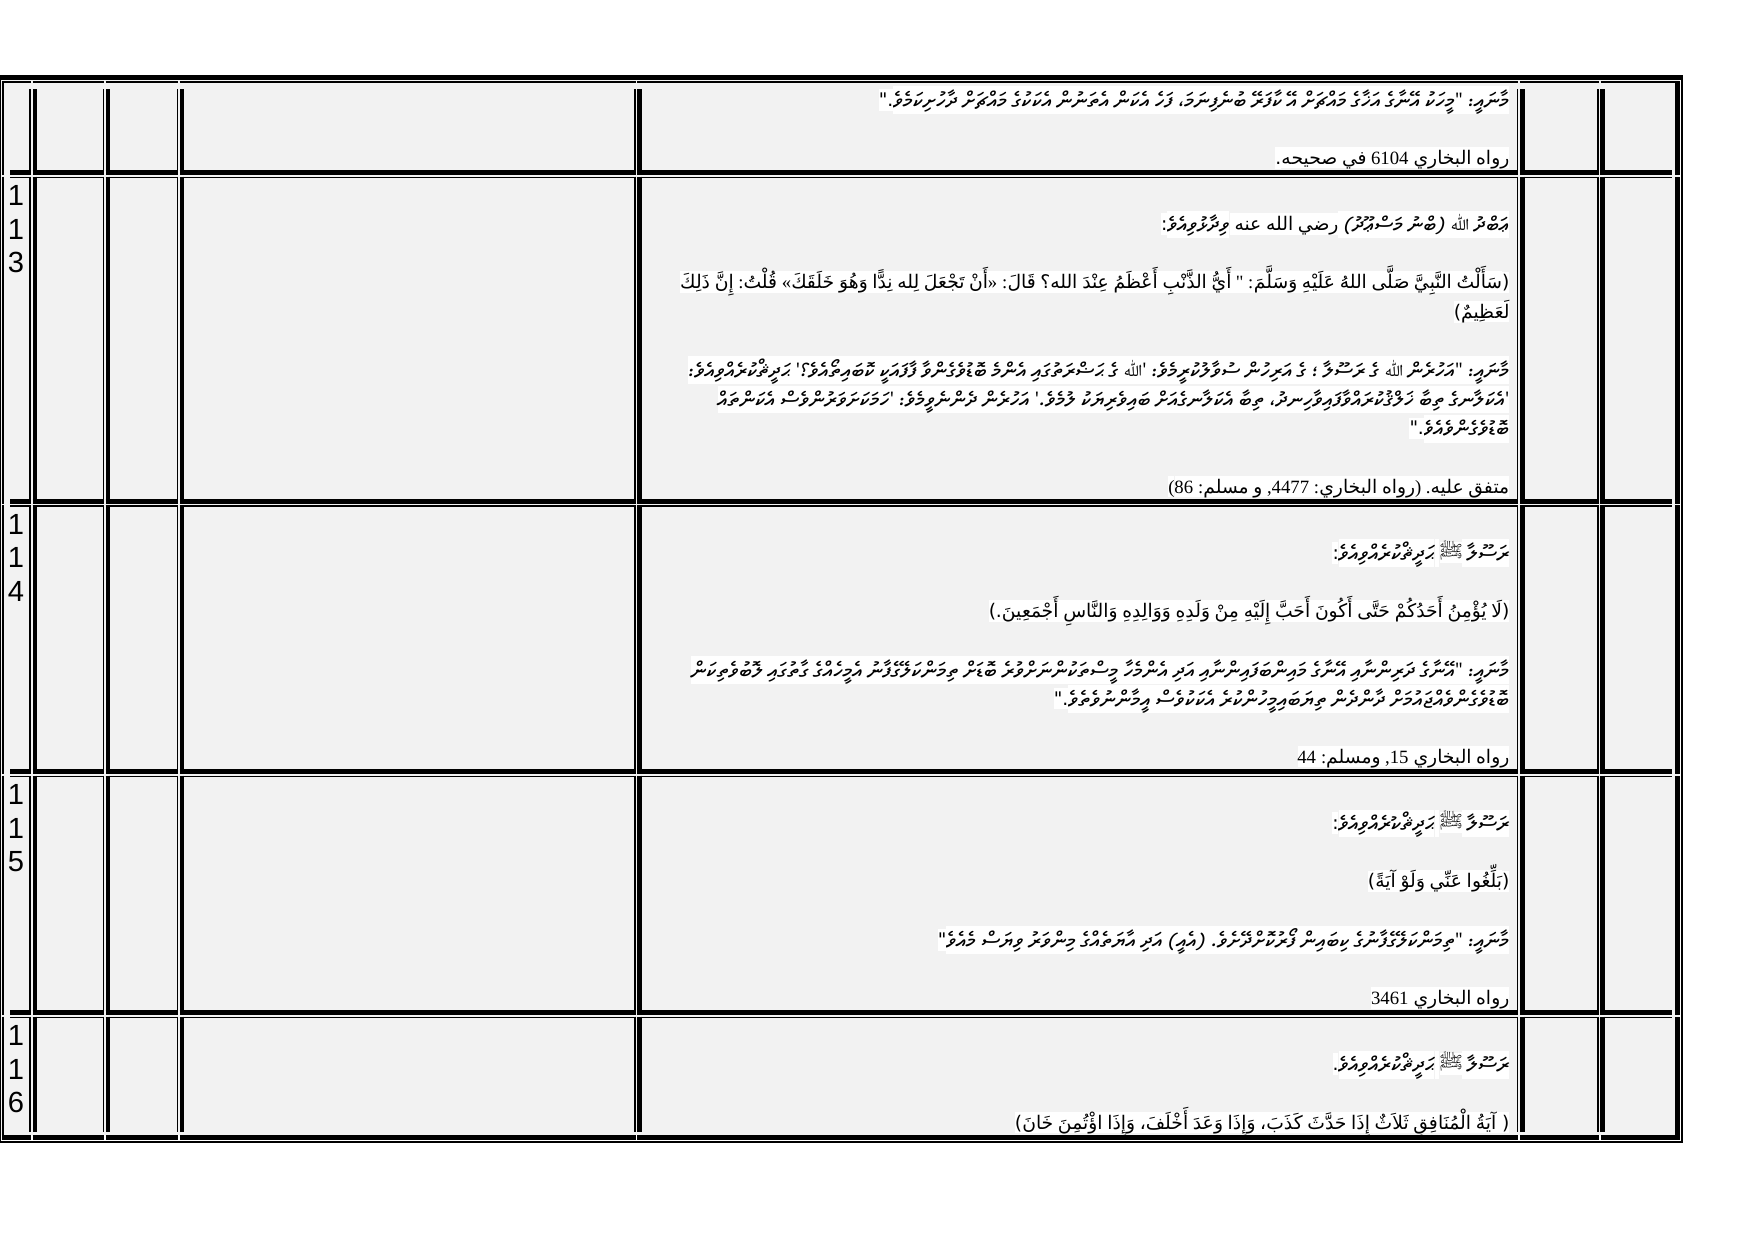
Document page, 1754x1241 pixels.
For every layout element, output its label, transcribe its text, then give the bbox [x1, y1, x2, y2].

table_cell [106, 1010, 180, 1135]
table_cell [1521, 80, 1601, 170]
table_cell ޢަބްދު ﷲ (ބްނު މަސްޢޫދު) رضي الله عنه ވިދާޅުވިއެވެ: (سَأَلْتُ النَّبِيَّ صَلَّى اللهُ عَلَيْهِ وَسَلَّمَ: " أَيُّ الذَّنْبِ أَعْظَمُ عِنْدَ الله؟ قَالَ: «أَنْ تَجْعَلَ لِله نِدًّا وَهُوَ خَلَقَكَ» قُلْتُ: إِنَّ ذَلِكَ لَعَظِيمٌ) މާނައީ: "އަހުރެން ﷲ ގެ ރަސޫލާ ؛ ގެ އަރިހުން ސުވާލުކުރީމެވެ: 'ﷲ ގެ ޙަޟްރަތުގައި އެންމެ ބޮޑުވެގެންވާ ފާފައަކީ ކޮބައިތޯއެވެ؟' ޙަދީޘްކުރެއްވިއެވެ: 'އެކަލާނގެ ތިބާ ޚަލްޤުކުރައްވާފައިވާހިނދު، ތިބާ އެކަލާނގެއަށް ބައިވެރިޔަކު ލުމެވެ.' އަހުރެން ދެންނެވީމެވެ: 'ހަމަކަށަވަރުންވެސް އެކަންތައް ބޮޑުވެގެންވެއެވެ." متفق عليه. (رواه البخاري: 4477, و مسلم: 86) [642, 178, 1517, 499]
table_cell [110, 777, 177, 1010]
table_cell [1, 80, 33, 170]
table_cell [1525, 507, 1597, 769]
table_cell ރަސޫލާ ﷺ ޙަދީޘްކުރެއްވިއެވެ: (لَا يُؤْمِنُ أَحَدُكُمْ حَتَّى أَكُونَ أَحَبَّ إِلَيْهِ مِنْ وَلَدِهِ وَوَالِدِهِ وَالنَّاسِ أَجْمَعِينَ.) މާނައީ: "އޭނާގެ ދަރިންނާއި އޭނާގެ މައިންބަފައިންނާއި އަދި އެންމެހާ މީސްތަކުންނަށްވުރެ ބޮޑަށް ތިމަންކަލޭގެފާނު އެމީހެއްގެ ގާތުގައި ލޮބުވެތިކަން ބޮޑުވެގެންވެއްޖައުމަށް ދާންދެން ތިޔަބައިމީހުންކުރެ އެކަކުވެސް އީމާންނުވެތެވެ." رواه البخاري 15, ومسلم: 44 [642, 507, 1517, 769]
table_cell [638, 80, 1521, 170]
table_cell [180, 1010, 638, 1135]
table_cell [1601, 83, 1675, 170]
table_cell [1, 170, 33, 499]
table_cell ރަސޫލާ ﷺ ޙަދީޘްކުރެއްވިއެވެ: (بَلِّغُوا عَنِّي وَلَوْ آيَةً) މާނައީ: "ތިމަންކަލޭގެފާނުގެ ކިބައިން ފޯރުކޮށްދޭށެވެ. (އެއީ) އަދި އާޔަތެއްގެ މިންވަރު ވިޔަސް މެއެވެ" رواه البخاري 3461 [642, 777, 1517, 1010]
table_cell [1521, 1010, 1601, 1135]
table_cell [184, 178, 634, 499]
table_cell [638, 1010, 1521, 1135]
table_cell [1601, 170, 1679, 499]
table_cell [184, 777, 634, 1010]
table_cell [1, 1010, 33, 1135]
table_cell [1601, 1010, 1679, 1135]
table_cell [180, 80, 638, 170]
table_cell [110, 507, 177, 769]
table_cell [1, 769, 33, 1010]
table_cell [1525, 178, 1597, 499]
table_cell [1, 499, 33, 769]
table_cell [37, 507, 103, 769]
table_cell [110, 178, 177, 499]
table_cell [37, 777, 103, 1010]
table_cell [184, 507, 634, 769]
table_cell [1525, 777, 1597, 1010]
table_cell [37, 178, 103, 499]
table_cell [33, 1010, 106, 1135]
table_cell [106, 80, 180, 170]
table_cell [1601, 499, 1679, 769]
table_cell [1601, 769, 1679, 1010]
table_cell [33, 80, 106, 170]
